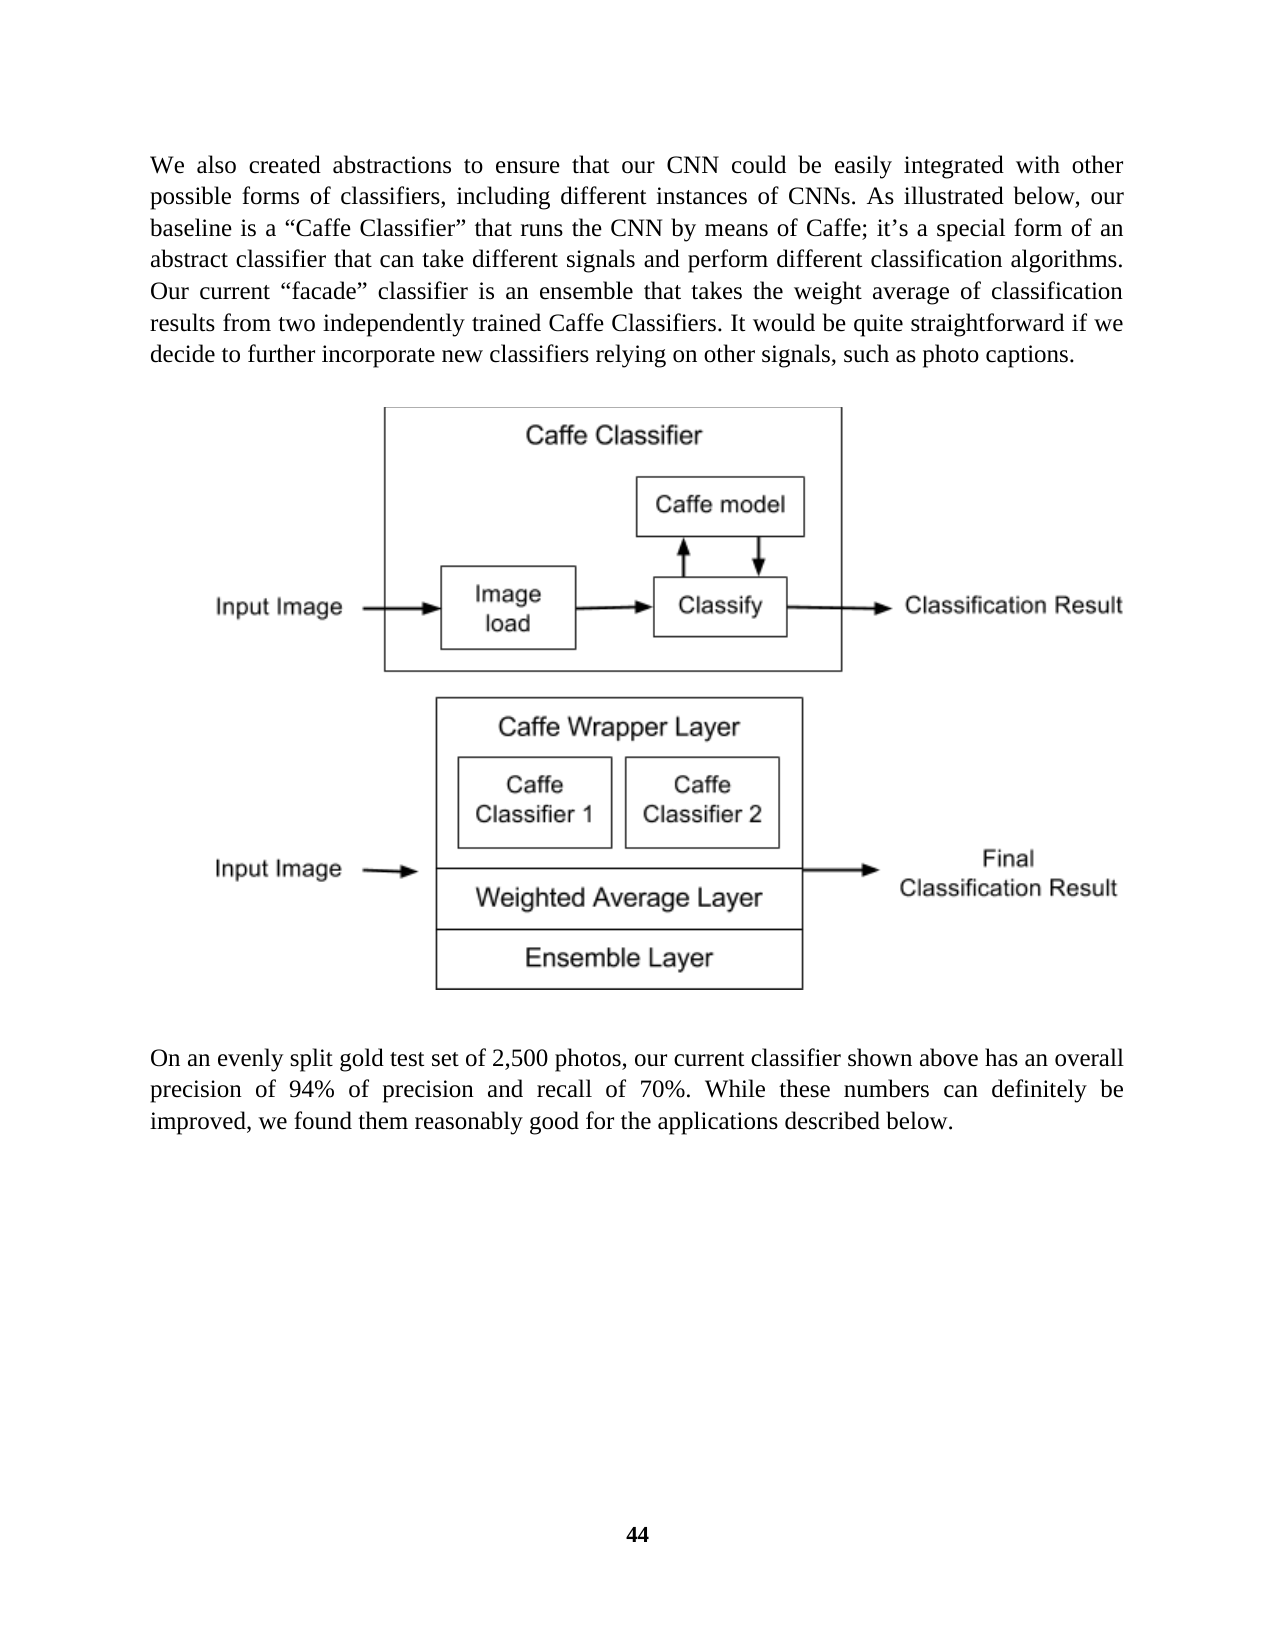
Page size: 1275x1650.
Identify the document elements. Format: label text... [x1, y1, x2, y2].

picture [195, 407, 1150, 990]
text On an evenly split gold test set of 2,500 photos, our current classifier shown above has an overall precision of 94% of precision and recall of 70%. While these numbers can definitely be improved, we found them reasonably good for the applications described below. [150, 1043, 1125, 1134]
text We also created abstractions to ensure that our CNN could be easily integrated with other possible forms of classifiers, including different instances of CNNs. As illustrated below, our baseline is a “Caffe Classifier” that runs the CNN by means of Caffe; it’s a special form of an abstract classifier that can take different signals and perform different classification algorithms. Our current “facade” classifier is an ensemble that takes the weight average of classification results from two independently trained Caffe Classifiers. It would be quite straightforward if we decide to further incorporate new classifiers relying on other signals, such as photo captions. [150, 150, 1125, 368]
